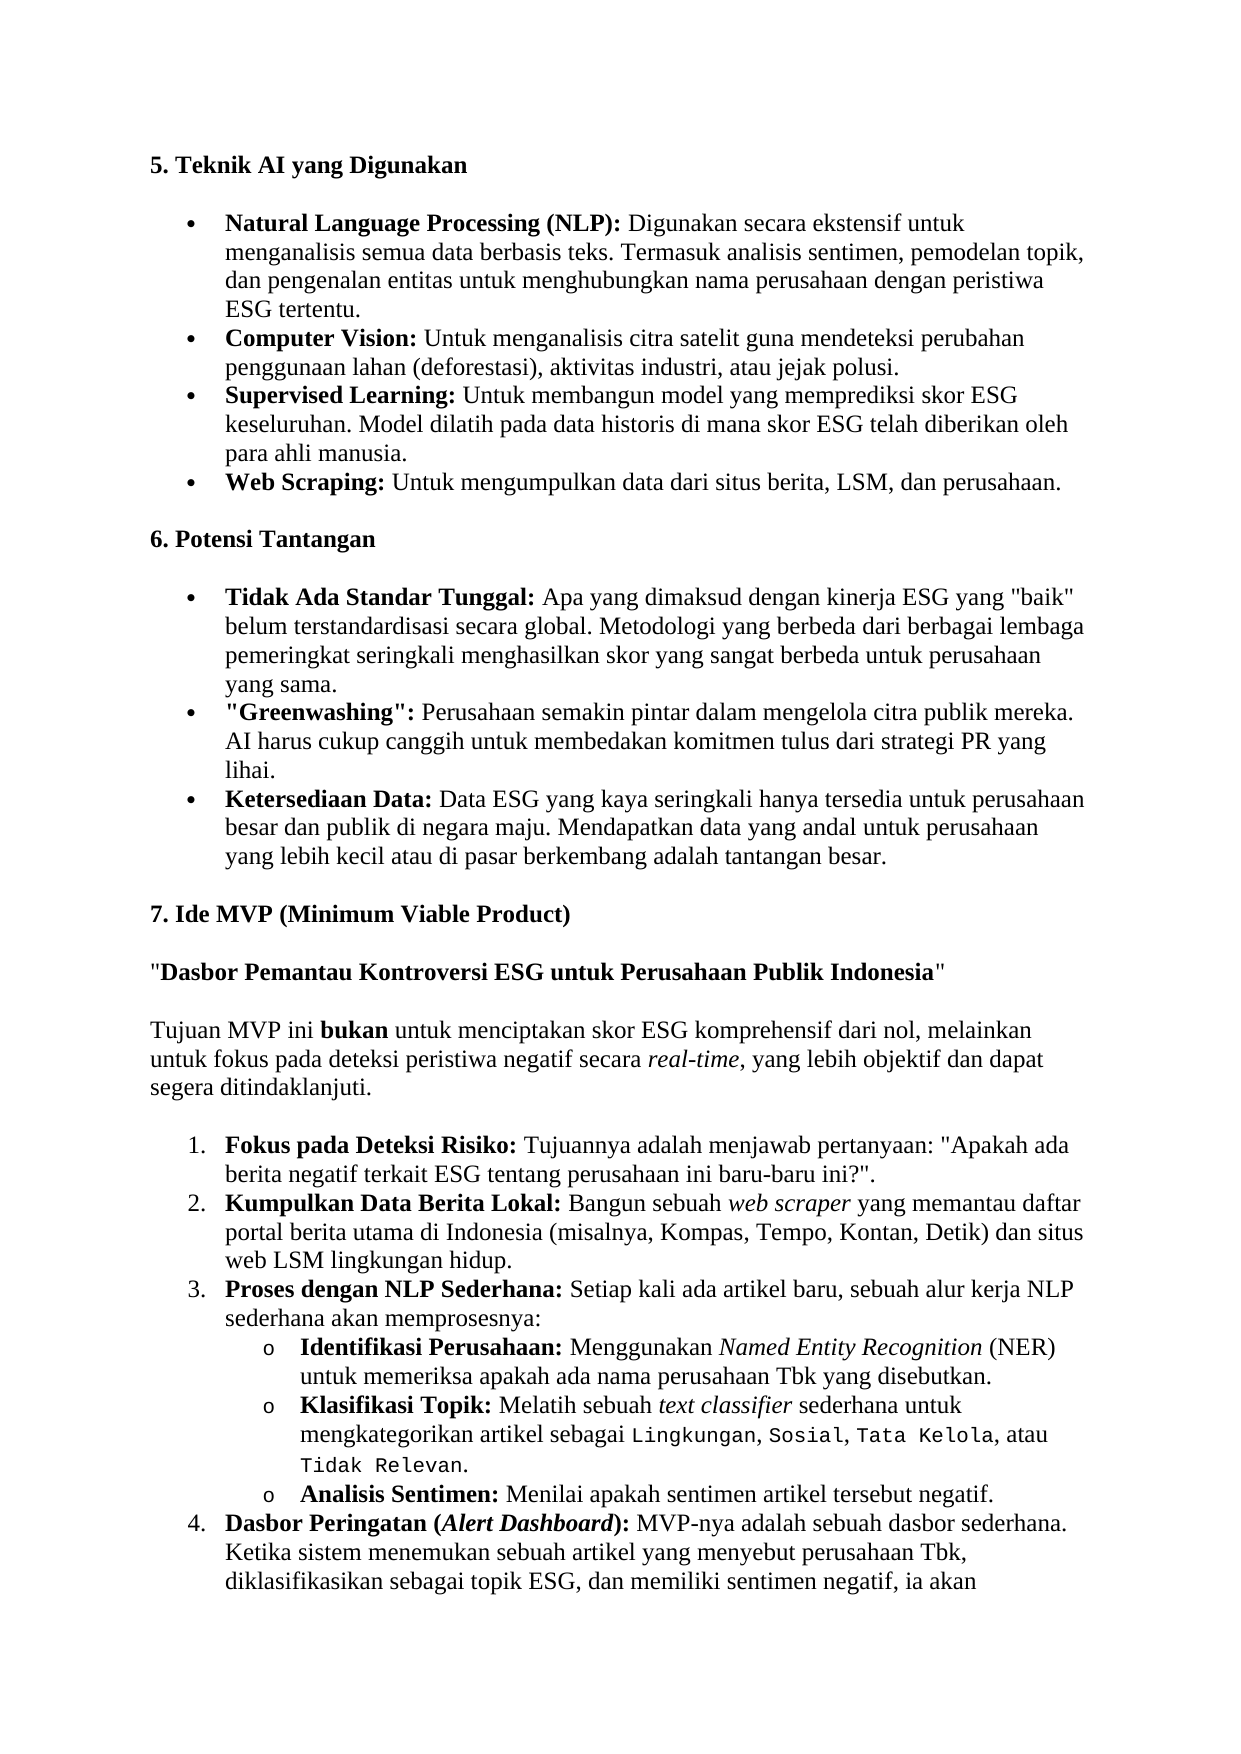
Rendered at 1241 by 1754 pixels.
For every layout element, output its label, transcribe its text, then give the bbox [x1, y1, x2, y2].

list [187, 1508, 1090, 1594]
text 5. Teknik AI yang Digunakan [150, 150, 1090, 179]
list Web Scraping: Untuk mengumpulkan data dari situs berita, LSM, dan perusahaan. [187, 467, 1090, 495]
list Klasifikasi Topik: Melatih sebuah text classifier sederhana untuk mengkategorikan artikel sebagai Lingkungan, Sosial, Tata Kelola, atau Tidak Relevan. [262, 1390, 1090, 1479]
list "Greenwashing": Perusahaan semakin pintar dalam mengelola citra publik mereka. AI harus cukup canggih untuk membedakan komitmen tulus dari strategi PR yang lihai. [187, 697, 1090, 784]
text Tujuan MVP ini bukan untuk menciptakan skor ESG komprehensif dari nol, melainkan untuk fokus pada deteksi peristiwa negatif secara real-time, yang lebih objektif dan dapat segera ditindaklanjuti. [150, 1015, 1090, 1101]
list Tidak Ada Standar Tunggal: Apa yang dimaksud dengan kinerja ESG yang "baik" belum terstandardisasi secara global. Metodologi yang berbeda dari berbagai lembaga pemeringkat seringkali menghasilkan skor yang sangat berbeda untuk perusahaan yang sama. [187, 582, 1090, 697]
list Ketersediaan Data: Data ESG yang kaya seringkali hanya tersedia untuk perusahaan besar dan publik di negara maju. Mendapatkan data yang andal untuk perusahaan yang lebih kecil atau di pasar berkembang adalah tantangan besar. [187, 784, 1090, 870]
list Analisis Sentimen: Menilai apakah sentimen artikel tersebut negatif. [262, 1479, 1090, 1508]
list Computer Vision: Untuk menganalisis citra satelit guna mendeteksi perubahan penggunaan lahan (deforestasi), aktivitas industri, atau jejak polusi. [187, 323, 1090, 380]
list Kumpulkan Data Berita Lokal: Bangun sebuah web scraper yang memantau daftar portal berita utama di Indonesia (misalnya, Kompas, Tempo, Kontan, Detik) dan situs web LSM lingkungan hidup. [187, 1188, 1090, 1274]
list Natural Language Processing (NLP): Digunakan secara ekstensif untuk menganalisis semua data berbasis teks. Termasuk analisis sentimen, pemodelan topik, dan pengenalan entitas untuk menghubungkan nama perusahaan dengan peristiwa ESG tertentu. [187, 208, 1090, 323]
list Fokus pada Deteksi Risiko: Tujuannya adalah menjawab pertanyaan: "Apakah ada berita negatif terkait ESG tentang perusahaan ini baru-baru ini?". [187, 1130, 1090, 1188]
text 6. Potensi Tantangan [150, 524, 1090, 553]
list Identifikasi Perusahaan: Menggunakan Named Entity Recognition (NER) untuk memeriksa apakah ada nama perusahaan Tbk yang disebutkan. [262, 1332, 1090, 1390]
text 7. Ide MVP (Minimum Viable Product) [150, 899, 1090, 928]
list Supervised Learning: Untuk membangun model yang memprediksi skor ESG keseluruhan. Model dilatih pada data historis di mana skor ESG telah diberikan oleh para ahli manusia. [187, 380, 1090, 467]
list Proses dengan NLP Sederhana: Setiap kali ada artikel baru, sebuah alur kerja NLP sederhana akan memprosesnya: [187, 1274, 1090, 1332]
text "Dasbor Pemantau Kontroversi ESG untuk Perusahaan Publik Indonesia" [150, 957, 1090, 986]
